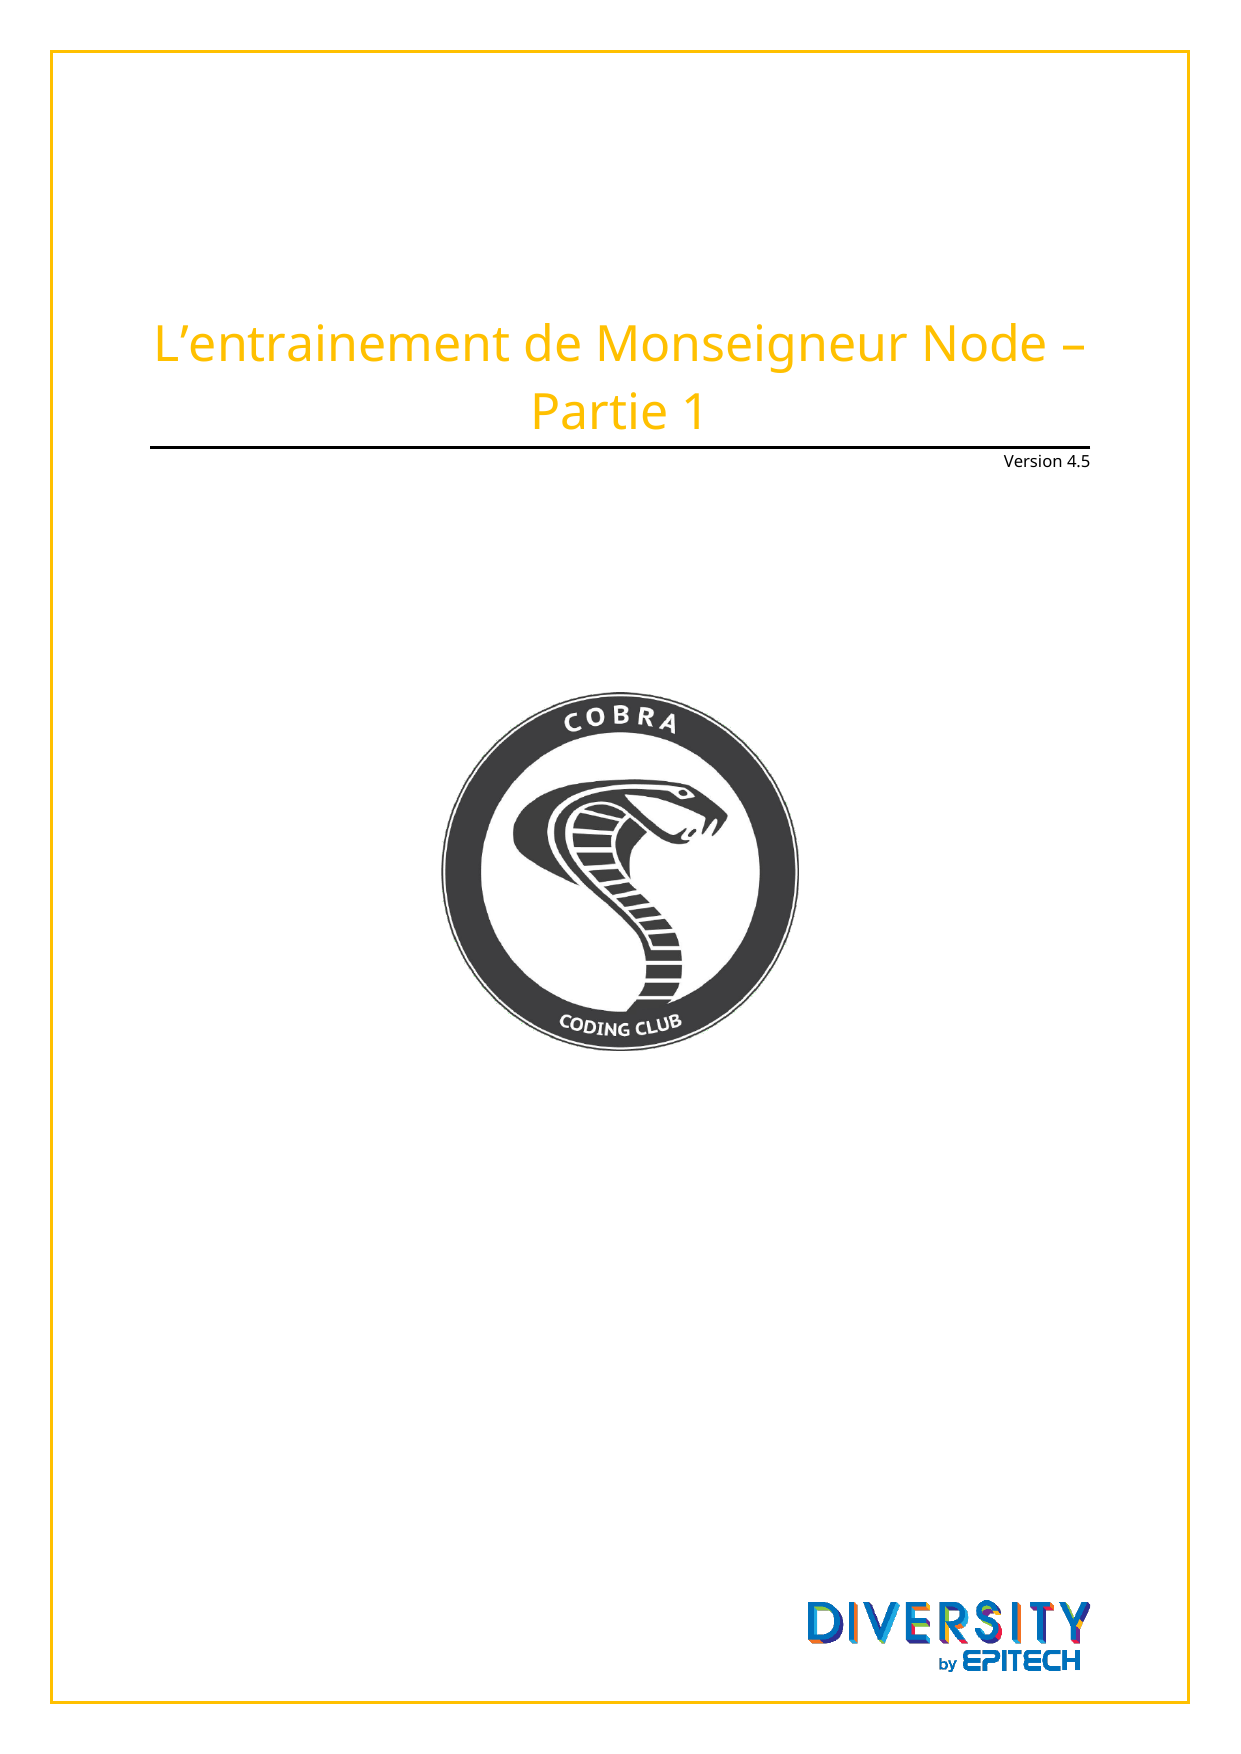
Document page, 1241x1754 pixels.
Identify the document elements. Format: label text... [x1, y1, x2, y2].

text Version 4.5 [150, 449, 1090, 472]
picture [808, 1600, 1091, 1672]
picture [441, 692, 799, 1051]
title L’entrainement de Monseigneur Node – Partie 1 [150, 308, 1090, 446]
